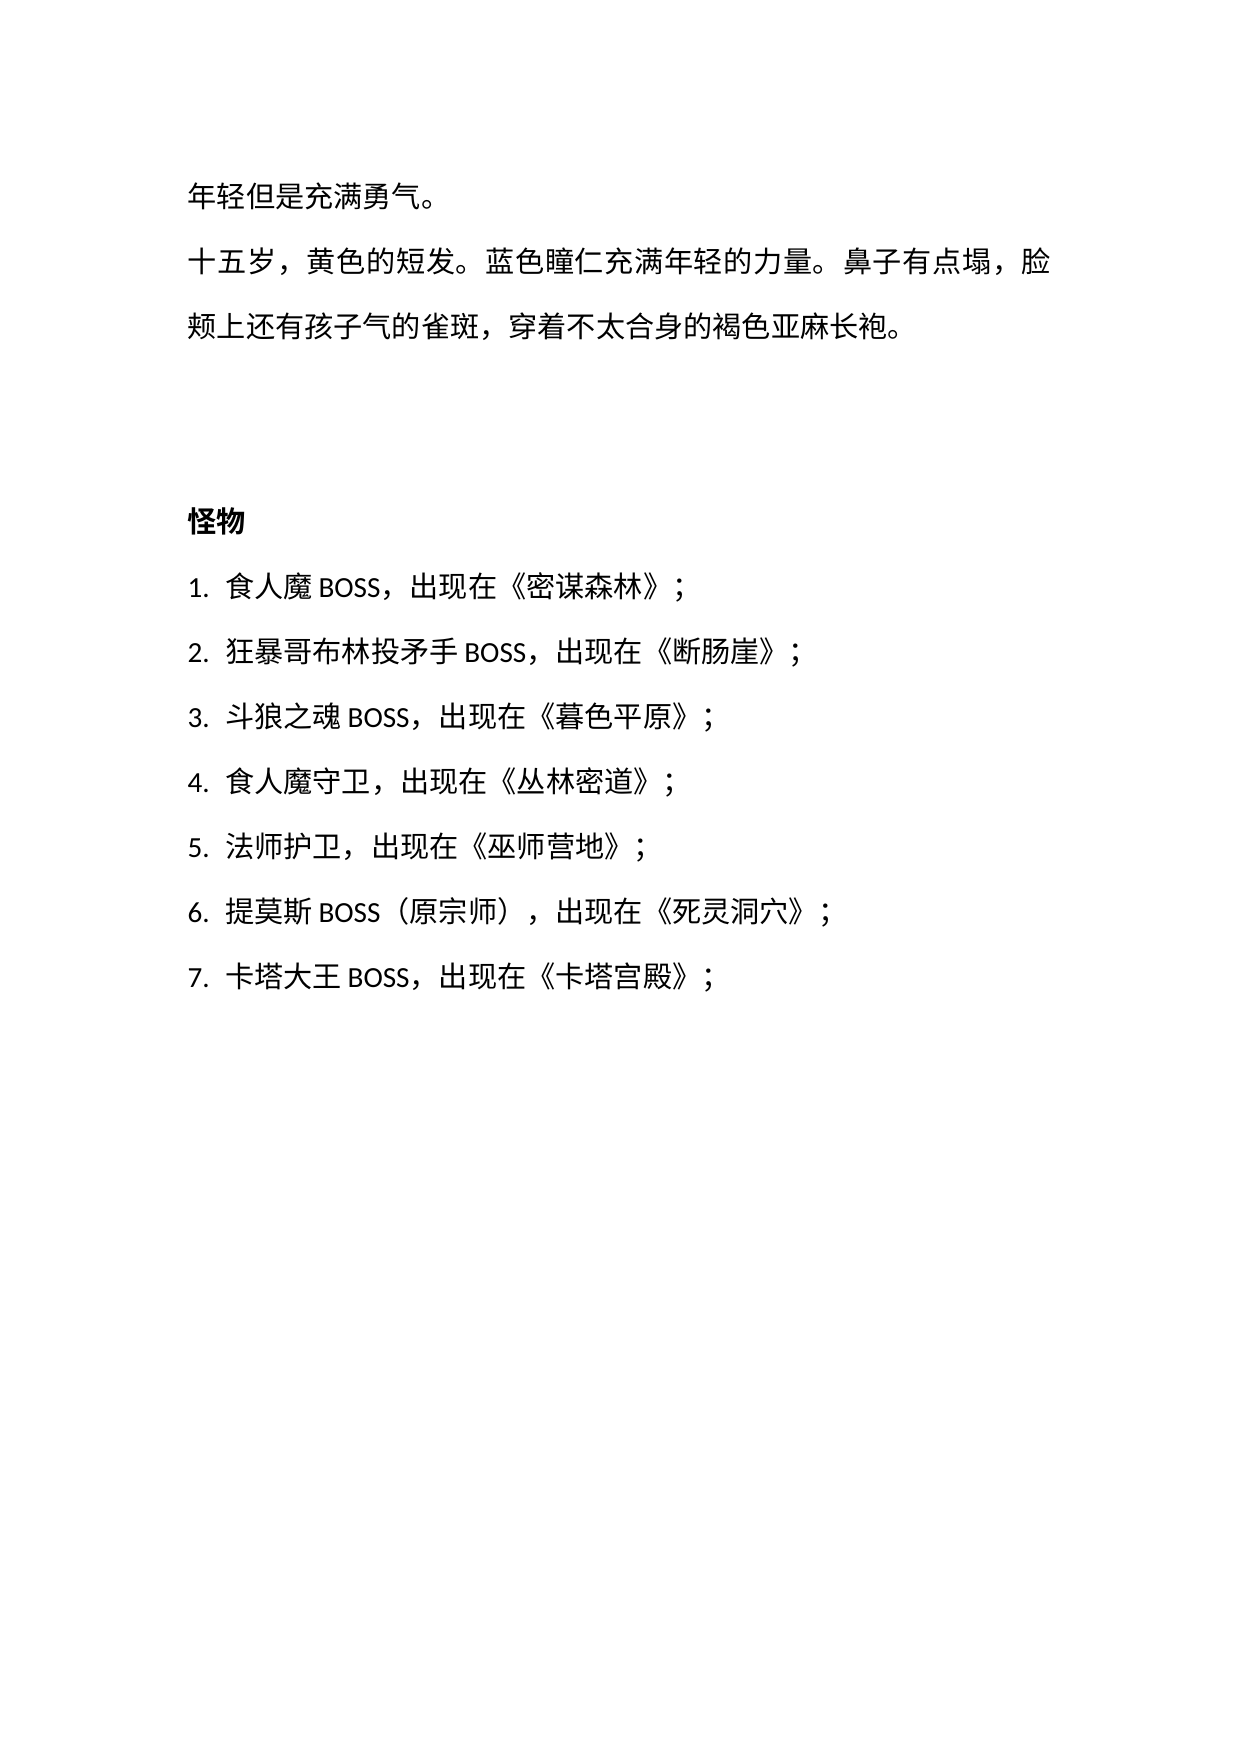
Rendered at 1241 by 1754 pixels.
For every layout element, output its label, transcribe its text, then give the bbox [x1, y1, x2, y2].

list 卡塔大王BOSS，出现在《卡塔宫殿》； [187, 942, 1053, 1007]
list 提莫斯BOSS（原宗师），出现在《死灵洞穴》； [187, 877, 1053, 942]
list 食人魔BOSS，出现在《密谋森林》； [187, 552, 1053, 617]
list 斗狼之魂BOSS，出现在《暮色平原》； [187, 682, 1053, 747]
text 十五岁，黄色的短发。蓝色瞳仁充满年轻的力量。鼻子有点塌，脸颊上还有孩子气的雀斑，穿着不太合身的褐色亚麻长袍。 [187, 227, 1053, 357]
text 怪物 [187, 487, 1053, 552]
list 法师护卫，出现在《巫师营地》； [187, 812, 1053, 877]
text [187, 162, 1053, 227]
list 食人魔守卫，出现在《丛林密道》； [187, 747, 1053, 812]
list 狂暴哥布林投矛手BOSS，出现在《断肠崖》； [187, 617, 1053, 682]
